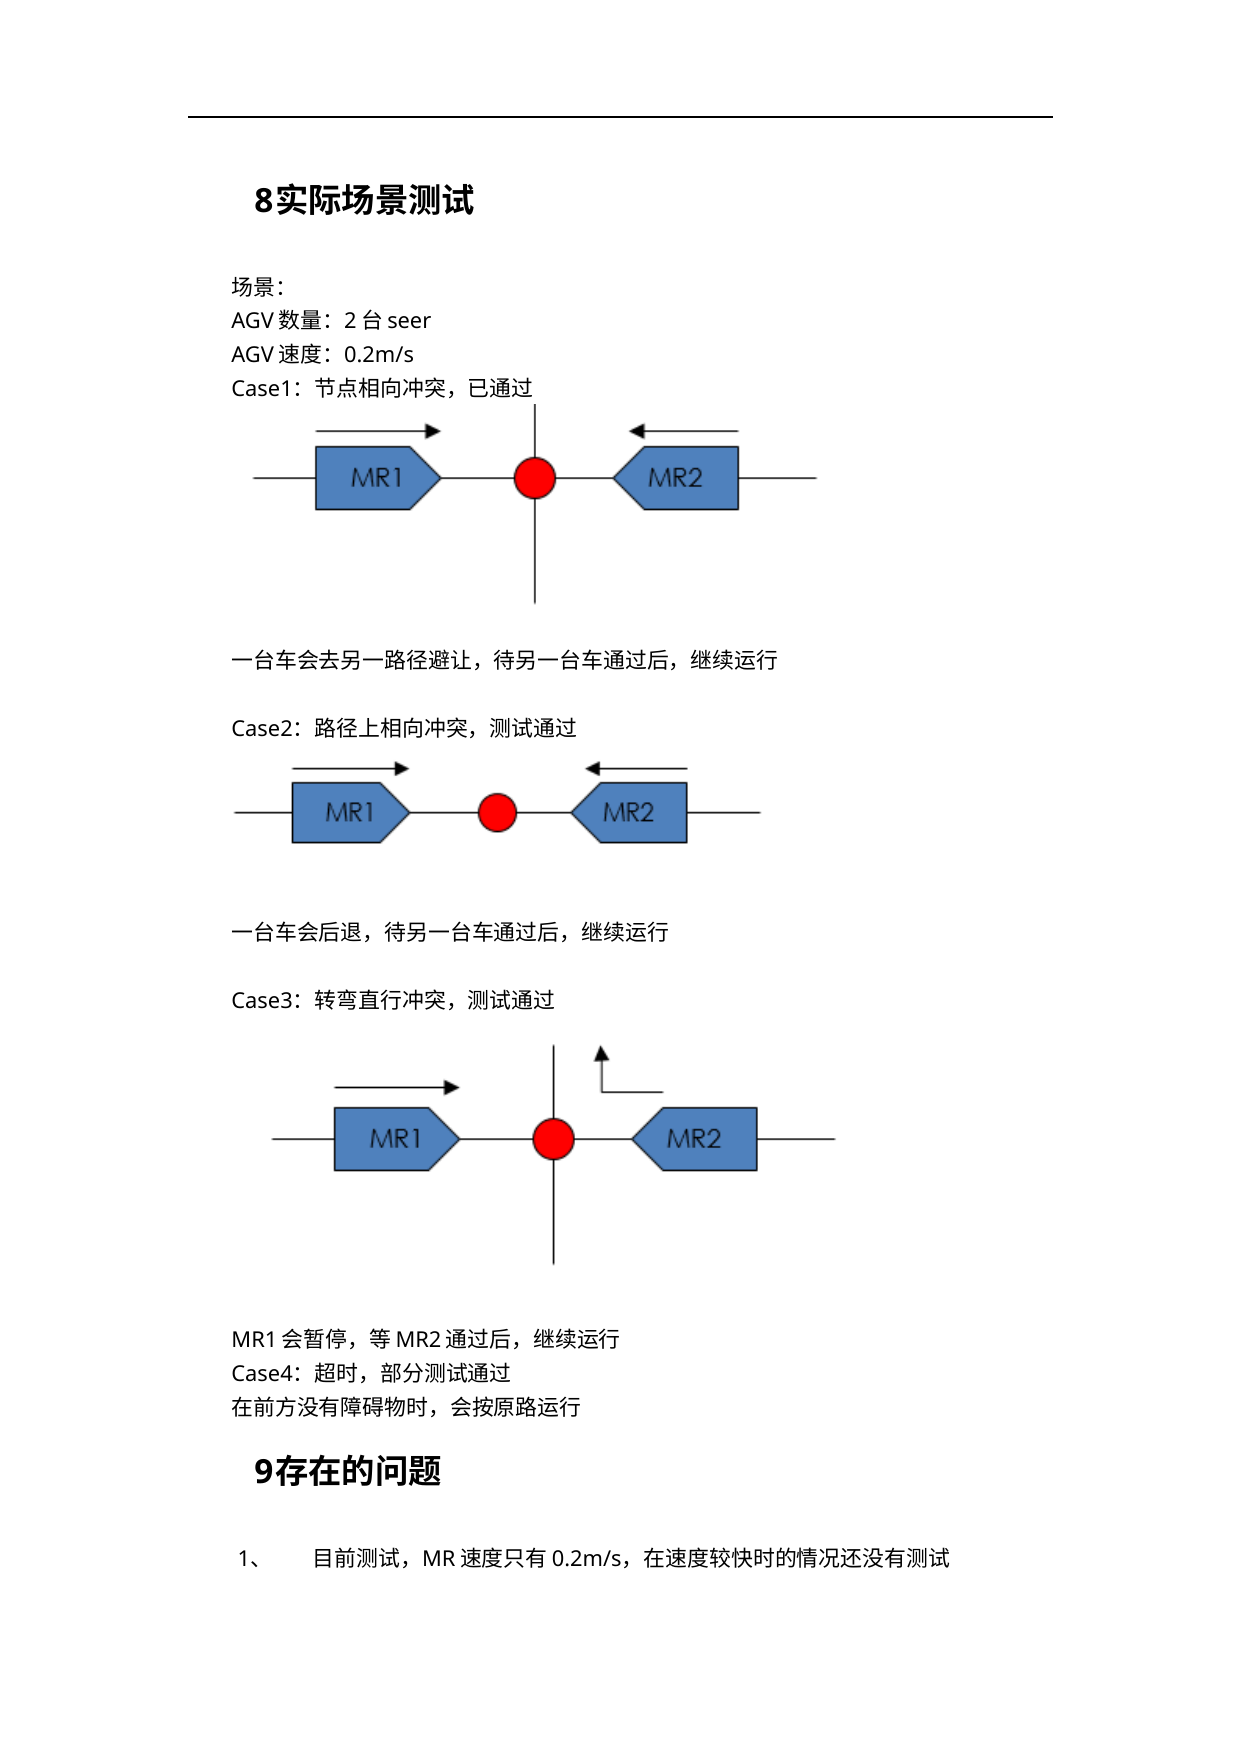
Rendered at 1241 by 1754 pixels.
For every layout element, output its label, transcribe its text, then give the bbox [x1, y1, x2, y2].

text Case4：超时，部分测试通过 [187, 1355, 1053, 1389]
text 一台车会后退，待另一台车通过后，继续运行 [187, 914, 1053, 948]
text MR1会暂停，等MR2通过后，继续运行 [187, 1321, 1053, 1355]
text AGV速度：0.2m/s [187, 336, 1053, 370]
text 场景： [187, 268, 1053, 302]
text Case2：路径上相向冲突，测试通过 [187, 710, 1053, 744]
text 一台车会去另一路径避让，待另一台车通过后，继续运行 [187, 642, 1053, 676]
subtitle 存在的问题 [187, 1436, 1053, 1503]
text Case1：节点相向冲突，已通过 [187, 370, 1053, 404]
picture [231, 1015, 858, 1292]
picture [231, 404, 830, 628]
text Case3：转弯直行冲突，测试通过 [187, 982, 1053, 1016]
list 目前测试，MR速度只有0.2m/s，在速度较快时的情况还没有测试 [237, 1540, 1053, 1574]
text AGV数量：2台seer [187, 302, 1053, 336]
picture [231, 743, 777, 905]
text 在前方没有障碍物时，会按原路运行 [187, 1389, 1053, 1423]
subtitle 实际场景测试 [187, 164, 1053, 232]
